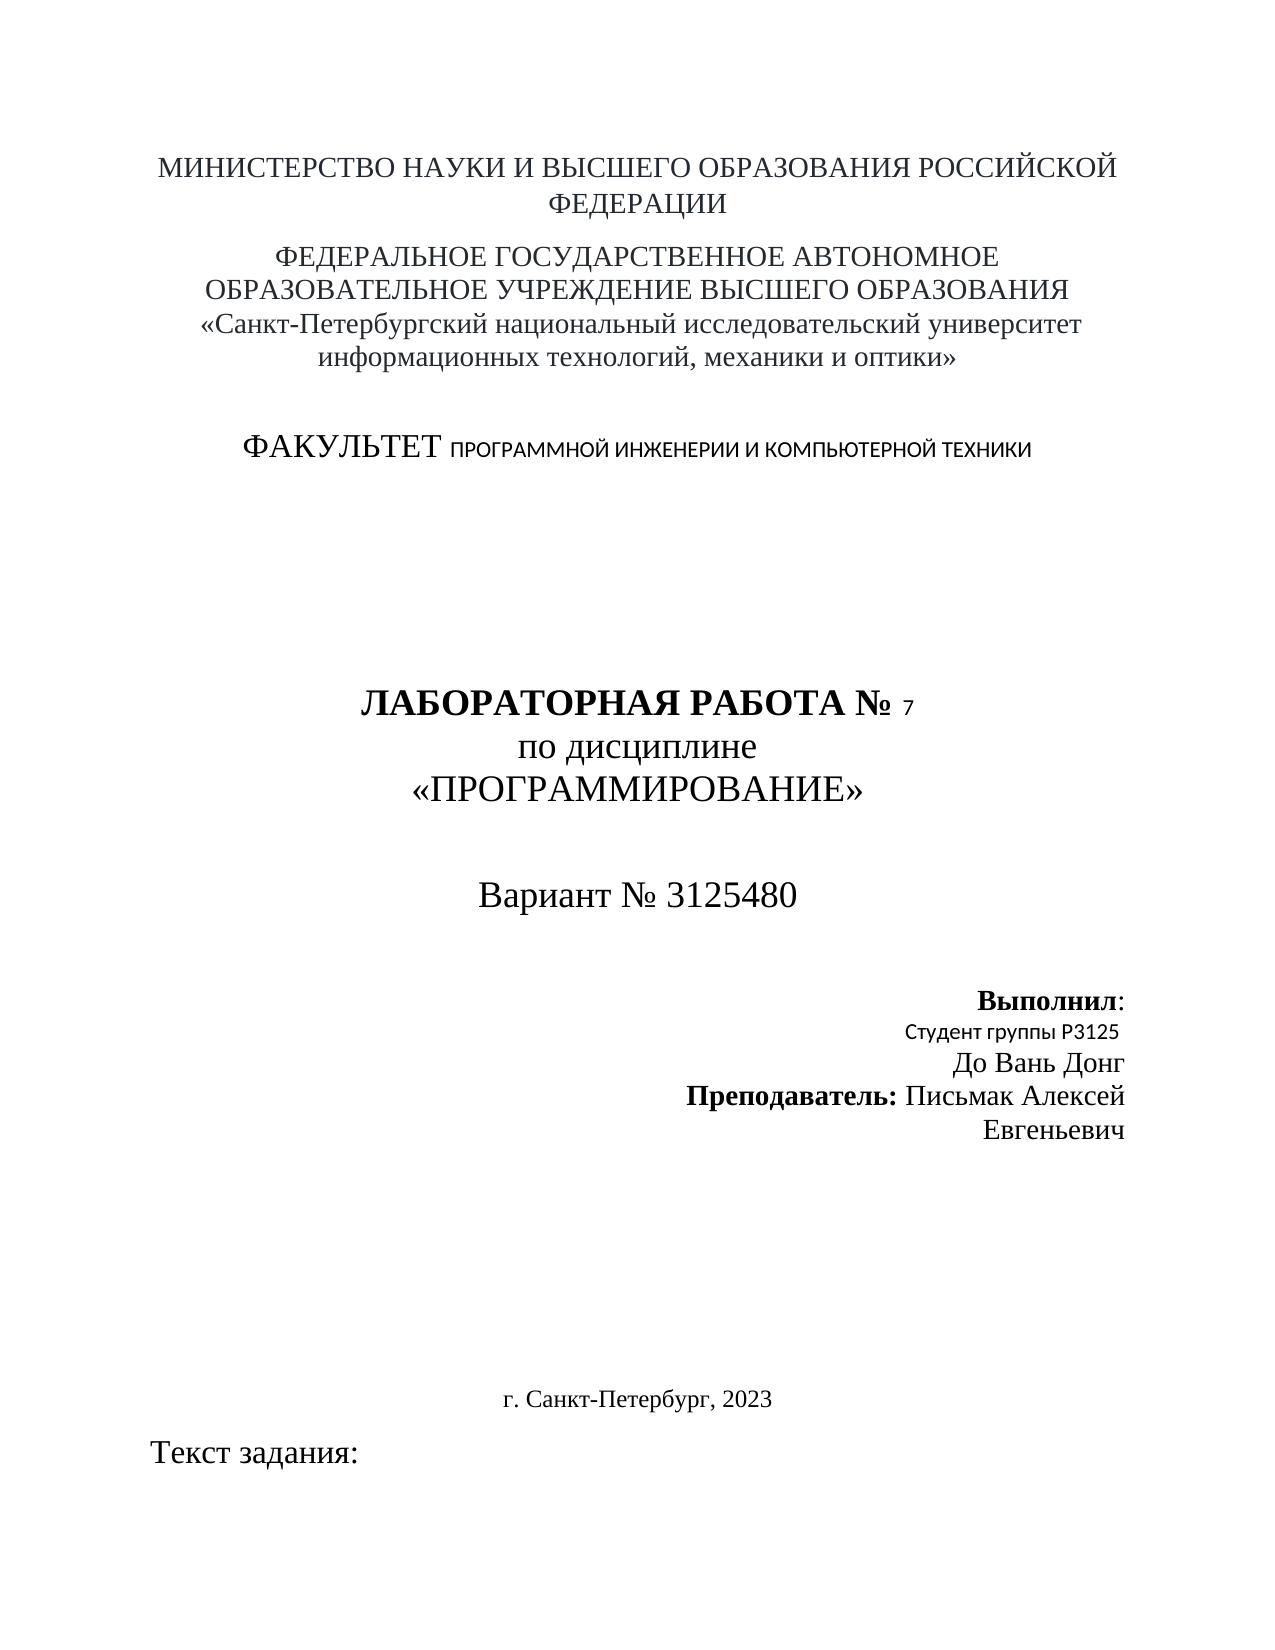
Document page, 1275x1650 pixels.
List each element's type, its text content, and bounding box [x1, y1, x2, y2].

text ЛАБОРАТОРНАЯ РАБОТА № [150, 680, 1125, 723]
text Преподаватель: Письмак Алексей [150, 1078, 1125, 1112]
text ФАКУЛЬТЕТ [150, 426, 1125, 464]
text «Санкт-Петербургский национальный исследовательский университет [150, 306, 1125, 339]
text Евгеньевич [150, 1112, 1125, 1146]
text Вариант № 3125480 [150, 872, 1125, 916]
text г. Санкт-Петербург, 2023 [150, 1384, 1125, 1413]
text Текст задания: [150, 1432, 1125, 1470]
text информационных технологий, механики и оптики» [150, 339, 1125, 373]
text по дисциплине [150, 723, 1125, 766]
text МИНИСТЕРСТВО НАУКИ И ВЫСШЕГО ОБРАЗОВАНИЯ РОССИЙСКОЙ ФЕДЕРАЦИИ [150, 150, 1125, 220]
text «ПРОГРАММИРОВАНИЕ» [150, 766, 1125, 809]
text Выполнил: [150, 983, 1125, 1017]
text ФЕДЕРАЛЬНОЕ ГОСУДАРСТВЕННОЕ АВТОНОМНОЕ ОБРАЗОВАТЕЛЬНОЕ УЧРЕЖДЕНИЕ ВЫСШЕГО ОБРАЗОВАНИЯ [150, 239, 1125, 306]
text До Вань Донг [150, 1045, 1125, 1078]
